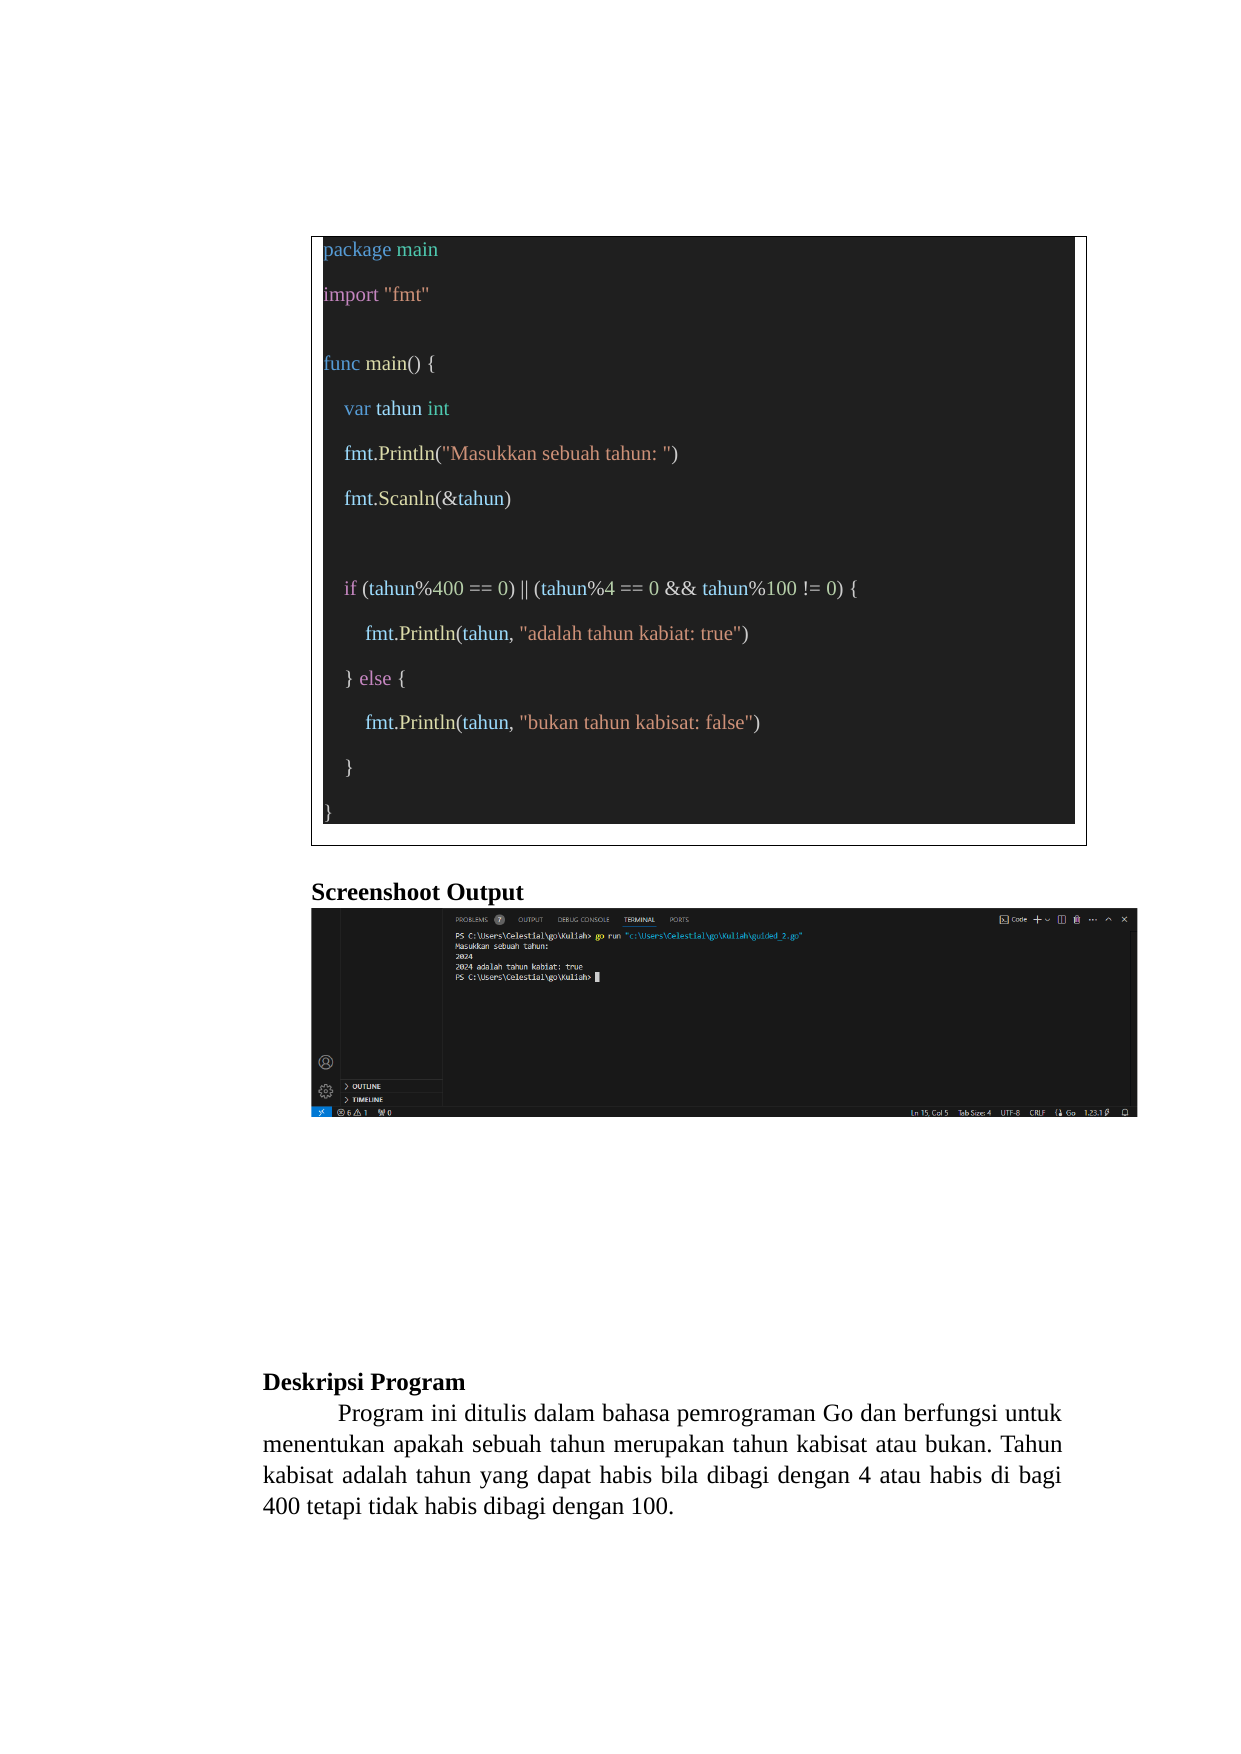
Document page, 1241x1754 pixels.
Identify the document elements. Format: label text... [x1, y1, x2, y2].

list Deskripsi Program [263, 1367, 1063, 1396]
list Screenshoot Output [311, 877, 1063, 906]
list Program ini ditulis dalam bahasa pemrograman Go dan berfungsi untuk menentukan apakah sebuah tahun merupakan tahun kabisat atau bukan. Tahun kabisat adalah tahun yang dapat habis bila dibagi dengan 4 atau habis di bagi 400 tetapi tidak habis dibagi dengan 100. [263, 1398, 1063, 1520]
table_header package main import "fmt" func main() { var tahun int fmt.Println("Masukkan sebuah tahun: ") fmt.Scanln(&tahun) if (tahun%400 == 0) || (tahun%4 == 0 && tahun%100 != 0) { fmt.Println(tahun, "adalah tahun kabiat: true") } else { fmt.Println(tahun, "bukan tahun kabisat: false") } } [312, 237, 1086, 845]
picture [311, 908, 1138, 1117]
